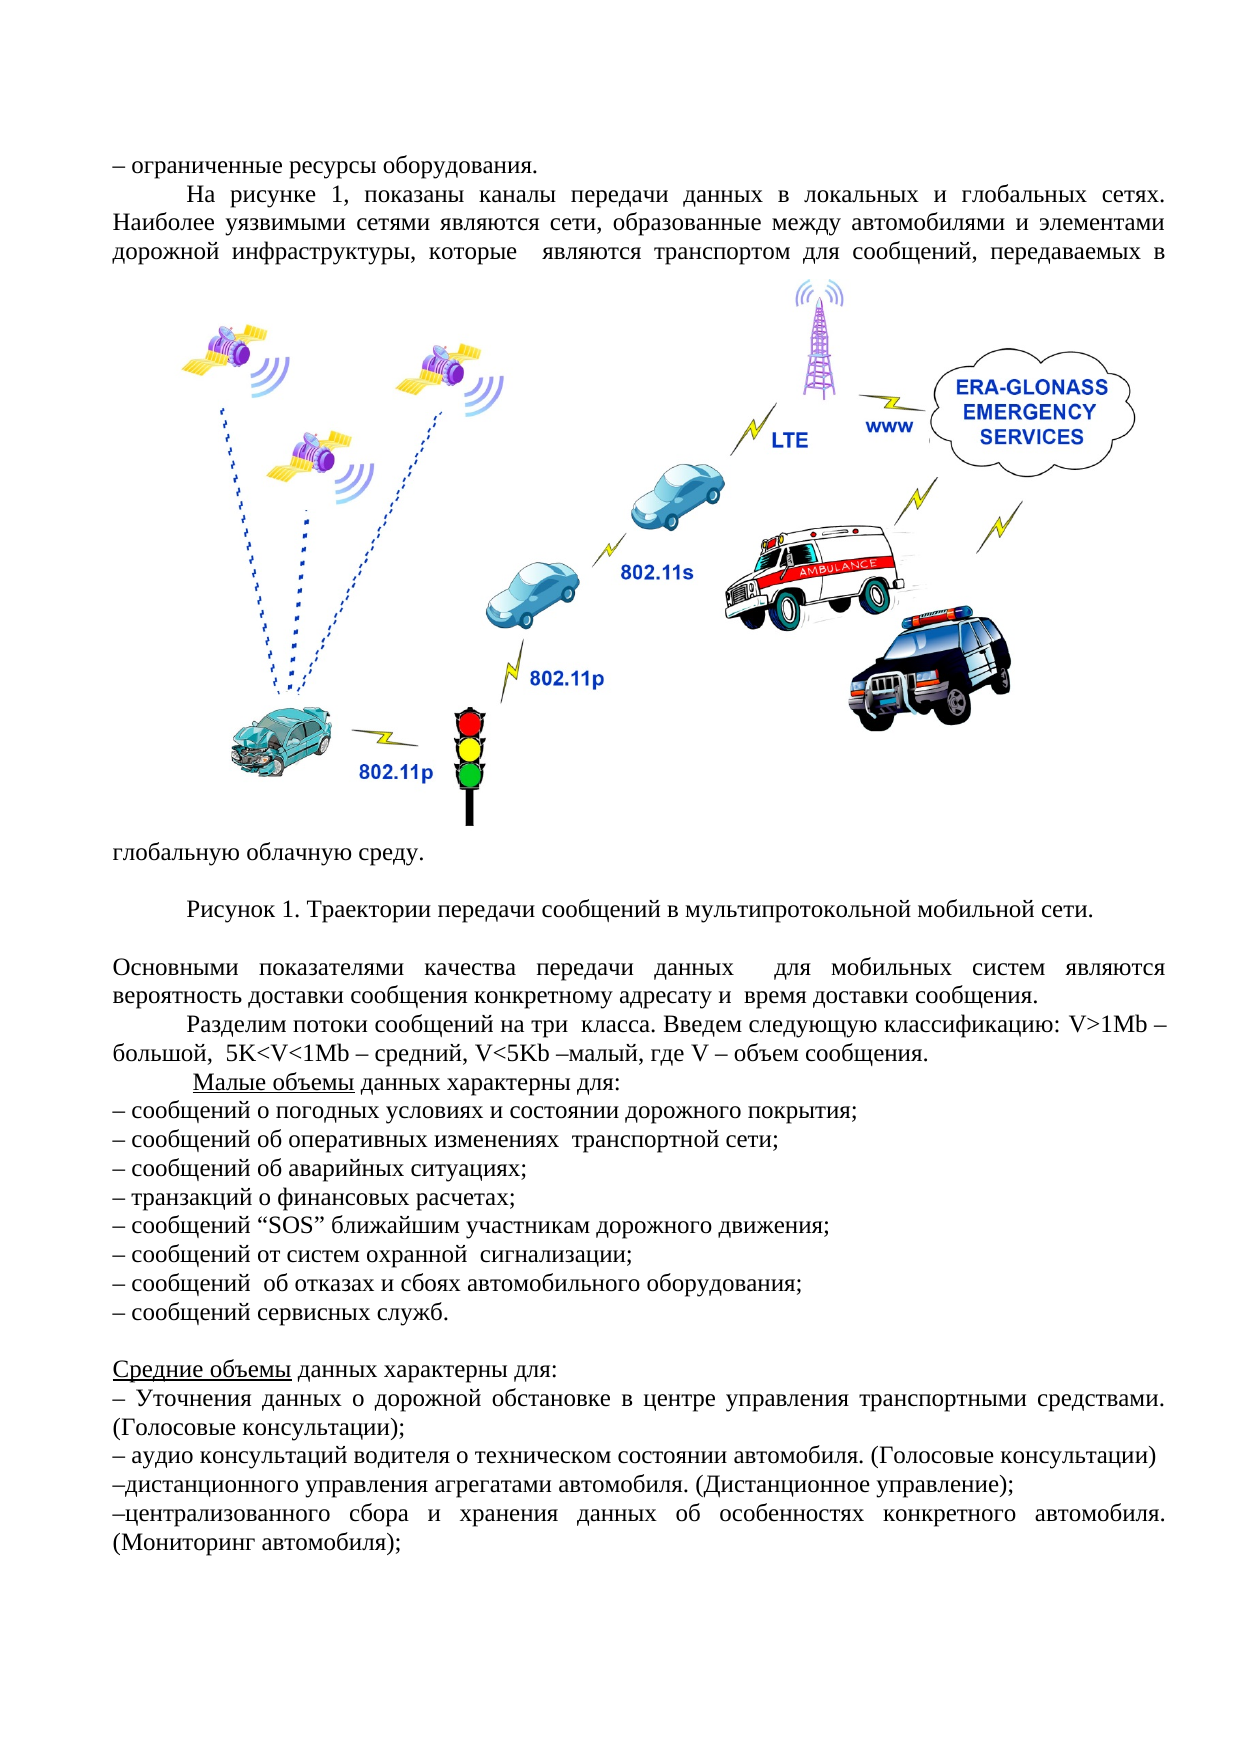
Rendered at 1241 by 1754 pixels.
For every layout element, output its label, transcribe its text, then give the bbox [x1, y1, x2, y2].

list – сообщений от систем охранной сигнализации; [112, 1239, 1167, 1268]
list – сообщений о погодных условиях и состоянии дорожного покрытия; [112, 1095, 1167, 1124]
picture [163, 279, 1138, 837]
list – сообщений сервисных служб. [112, 1297, 1167, 1325]
list – сообщений “SOS” ближайшим участникам дорожного движения; [112, 1210, 1167, 1239]
list – сообщений об оперативных изменениях транспортной сети; [112, 1124, 1167, 1153]
list – Уточнения данных о дорожной обстановке в центре управления транспортными средствами. (Голосовые консультации); [112, 1383, 1167, 1440]
list – транзакций о финансовых расчетах; [112, 1182, 1167, 1210]
list –дистанционного управления агрегатами автомобиля. (Дистанционное управление); [112, 1469, 1167, 1498]
text Разделим потоки сообщений на три класса. Введем следующую классификацию: V>1Mb – большой, 5K<V<1Mb – средний, V<5Kb –малый, где V – объем сообщения. [112, 1009, 1167, 1067]
list – сообщений об аварийных ситуациях; [112, 1153, 1167, 1182]
list – ограниченные ресурсы оборудования. [112, 150, 1167, 179]
text Малые объемы данных характерны для: [112, 1067, 1167, 1095]
list –централизованного сбора и хранения данных об особенностях конкретного автомобиля. (Мониторинг автомобиля); [112, 1498, 1167, 1555]
text Рисунок 1. Траектории передачи сообщений в мультипротокольной мобильной сети. [112, 894, 1167, 923]
text Основными показателями качества передачи данных для мобильных систем являются вероятность доставки сообщения конкретному адресату и время доставки сообщения. [112, 952, 1167, 1009]
list – аудио консультаций водителя о техническом состоянии автомобиля. (Голосовые консультации) [112, 1440, 1167, 1469]
list Средние объемы данных характерны для: [112, 1354, 1167, 1383]
list – сообщений об отказах и сбоях автомобильного оборудования; [112, 1268, 1167, 1297]
